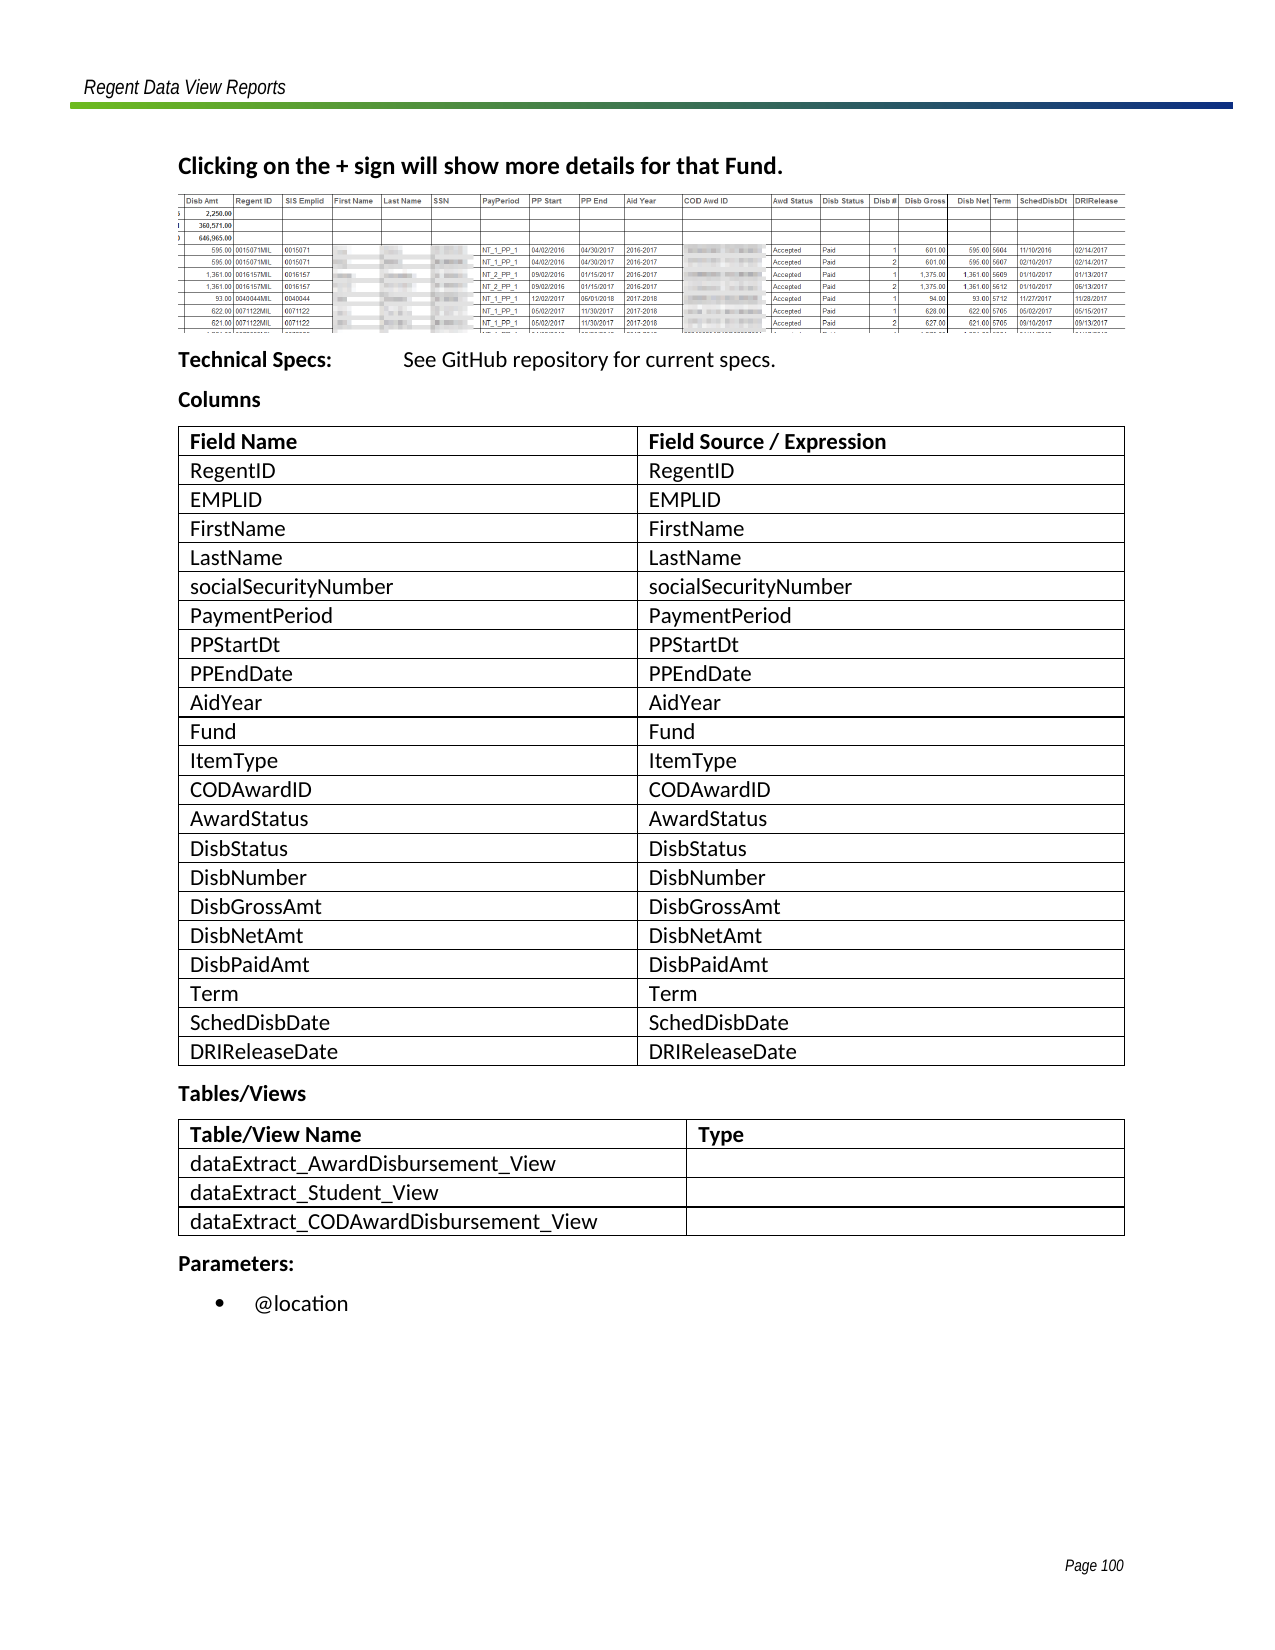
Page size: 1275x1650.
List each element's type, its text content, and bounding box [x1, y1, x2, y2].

table_cell RegentID [638, 456, 1124, 484]
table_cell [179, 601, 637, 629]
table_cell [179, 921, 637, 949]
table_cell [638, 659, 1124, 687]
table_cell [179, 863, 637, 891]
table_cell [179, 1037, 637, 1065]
table_cell LastName [638, 543, 1124, 571]
list @location [216, 1289, 1125, 1317]
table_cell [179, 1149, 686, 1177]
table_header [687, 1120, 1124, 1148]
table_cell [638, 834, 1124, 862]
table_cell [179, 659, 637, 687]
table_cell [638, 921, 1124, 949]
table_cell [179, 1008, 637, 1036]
table_cell FirstName [638, 514, 1124, 542]
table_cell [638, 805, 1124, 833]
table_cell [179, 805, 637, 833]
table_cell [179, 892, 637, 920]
text Technical Specs: See GitHub repository for current specs. [178, 345, 1125, 373]
table_cell LastName [179, 543, 637, 571]
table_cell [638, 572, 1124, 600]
table_cell RegentID [179, 456, 637, 484]
text Parameters: [178, 1249, 1125, 1277]
table_cell socialSecurityNumber [179, 572, 637, 600]
table_cell EMPLID [638, 485, 1124, 513]
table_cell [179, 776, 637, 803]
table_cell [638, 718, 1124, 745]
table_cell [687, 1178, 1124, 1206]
text Clicking on the + sign will show more details for that Fund. [178, 150, 1125, 181]
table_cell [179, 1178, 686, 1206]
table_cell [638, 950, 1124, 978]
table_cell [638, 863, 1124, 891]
table_cell FirstName [179, 514, 637, 542]
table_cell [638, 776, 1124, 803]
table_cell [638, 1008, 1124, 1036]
table_header Field Source / Expression [638, 427, 1124, 455]
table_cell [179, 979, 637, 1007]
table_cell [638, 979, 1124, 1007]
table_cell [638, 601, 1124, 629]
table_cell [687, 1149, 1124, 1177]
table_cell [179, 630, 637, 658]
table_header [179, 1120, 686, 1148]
table_header Field Name [179, 427, 637, 455]
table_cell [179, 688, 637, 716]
text Tables/Views [178, 1079, 1125, 1107]
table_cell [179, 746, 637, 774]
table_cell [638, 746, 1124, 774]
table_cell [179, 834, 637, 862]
table_cell EMPLID [179, 485, 637, 513]
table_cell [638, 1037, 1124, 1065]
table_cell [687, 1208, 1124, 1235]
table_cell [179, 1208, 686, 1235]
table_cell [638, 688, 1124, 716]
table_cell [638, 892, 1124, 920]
text Columns [178, 385, 1125, 413]
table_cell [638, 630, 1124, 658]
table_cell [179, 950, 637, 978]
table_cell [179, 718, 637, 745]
picture [178, 193, 1125, 333]
